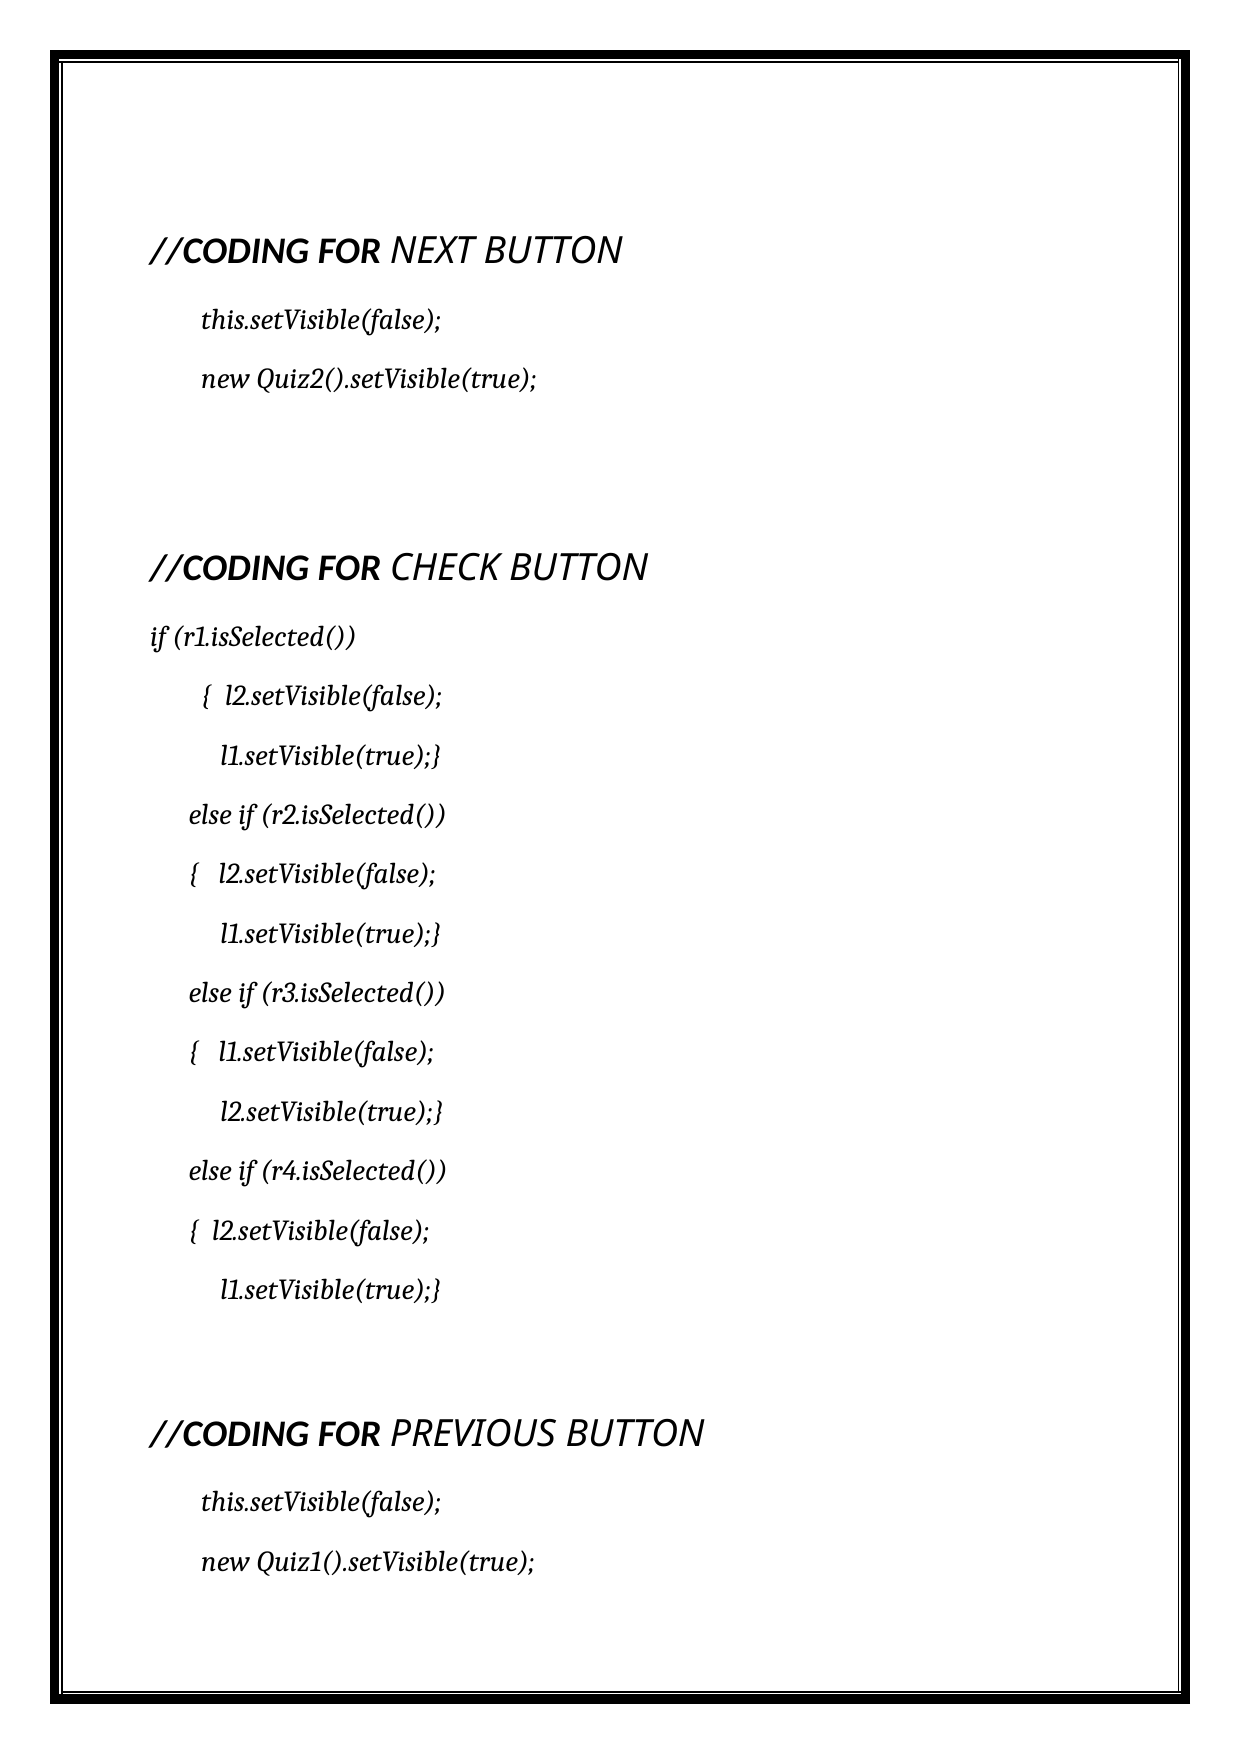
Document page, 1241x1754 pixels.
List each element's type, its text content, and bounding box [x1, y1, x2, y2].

text else if (r2.isSelected()) [150, 798, 1090, 832]
text l1.setVisible(true);} [150, 917, 1090, 950]
text if (r1.isSelected()) [150, 620, 1090, 653]
text this.setVisible(false); [150, 303, 1090, 337]
text l2.setVisible(true);} [150, 1095, 1090, 1128]
text { l2.setVisible(false); [150, 679, 1090, 713]
text else if (r3.isSelected()) [150, 976, 1090, 1010]
text l1.setVisible(true);} [150, 1273, 1090, 1307]
text else if (r4.isSelected()) [150, 1154, 1090, 1188]
text { l2.setVisible(false); [150, 857, 1090, 891]
text { l1.setVisible(false); [150, 1036, 1090, 1069]
text { l2.setVisible(false); [150, 1214, 1090, 1247]
text //CODING FOR NEXT BUTTON [150, 223, 1090, 274]
text this.setVisible(false); [150, 1486, 1090, 1519]
text //CODING FOR PREVIOUS BUTTON [150, 1406, 1090, 1457]
text new Quiz2().setVisible(true); [150, 362, 1090, 396]
text //CODING FOR CHECK BUTTON [150, 541, 1090, 592]
text new Quiz1().setVisible(true); [150, 1545, 1090, 1578]
text l1.setVisible(true);} [150, 739, 1090, 772]
